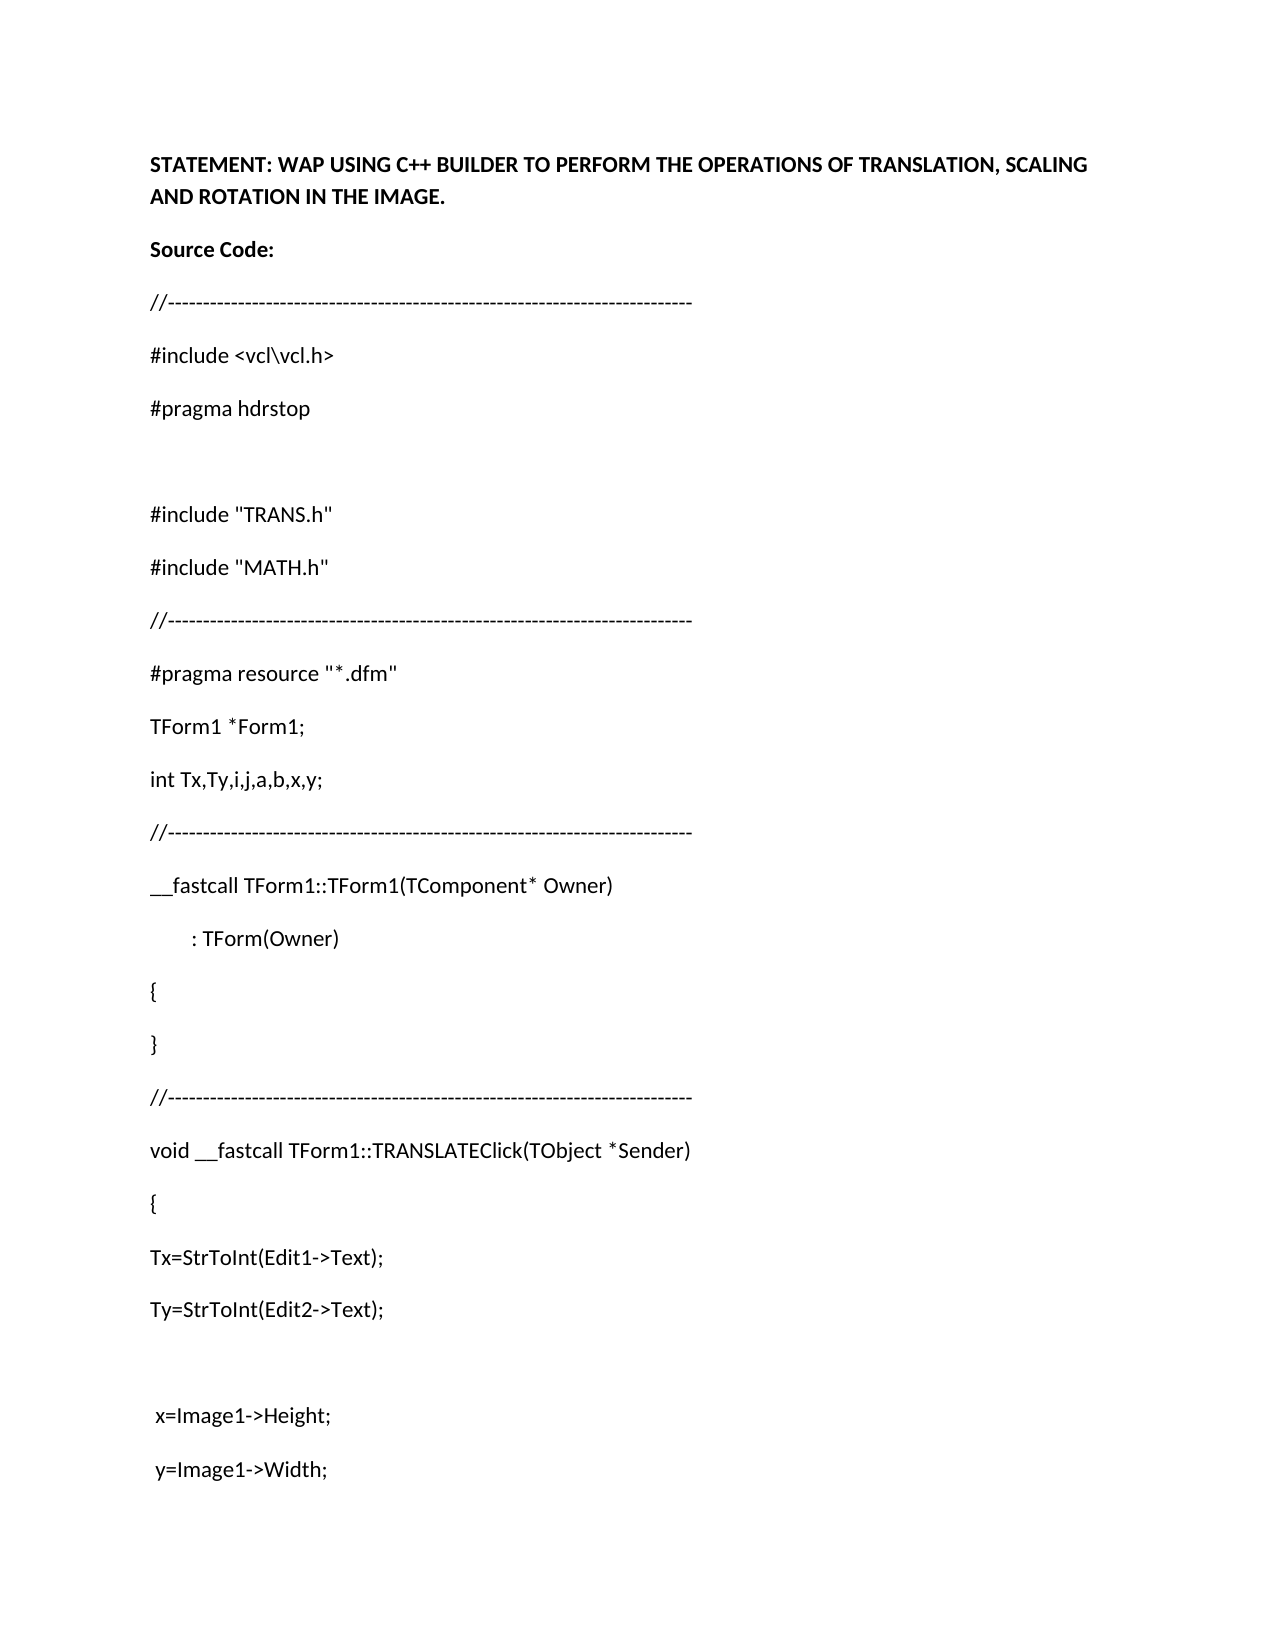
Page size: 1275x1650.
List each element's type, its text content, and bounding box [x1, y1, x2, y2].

text } [150, 1031, 1125, 1058]
text #include "TRANS.h" [150, 500, 1125, 528]
text Source Code: [150, 235, 1125, 263]
text : TForm(Owner) [150, 924, 1125, 952]
text TForm1 *Form1; [150, 712, 1125, 740]
text #pragma resource "*.dfm" [150, 659, 1125, 687]
text //--------------------------------------------------------------------------- [150, 1083, 1125, 1112]
text Ty=StrToInt(Edit2->Text); [150, 1296, 1125, 1324]
text x=Image1->Height; [150, 1402, 1125, 1430]
text { [150, 977, 1125, 1006]
text //--------------------------------------------------------------------------- [150, 818, 1125, 846]
text #pragma hdrstop [150, 394, 1125, 422]
text void __fastcall TForm1::TRANSLATEClick(TObject *Sender) [150, 1137, 1125, 1164]
text Tx=StrToInt(Edit1->Text); [150, 1243, 1125, 1271]
text { [150, 1189, 1125, 1218]
text //--------------------------------------------------------------------------- [150, 288, 1125, 316]
text #include <vcl\vcl.h> [150, 341, 1125, 369]
text #include "MATH.h" [150, 553, 1125, 581]
text int Tx,Ty,i,j,a,b,x,y; [150, 765, 1125, 793]
text __fastcall TForm1::TForm1(TComponent* Owner) [150, 871, 1125, 899]
text //--------------------------------------------------------------------------- [150, 606, 1125, 634]
text STATEMENT: WAP USING C++ BUILDER TO PERFORM THE OPERATIONS OF TRANSLATION, SCALING AND ROTATION IN THE IMAGE. [150, 150, 1125, 210]
text y=Image1->Width; [150, 1455, 1125, 1483]
